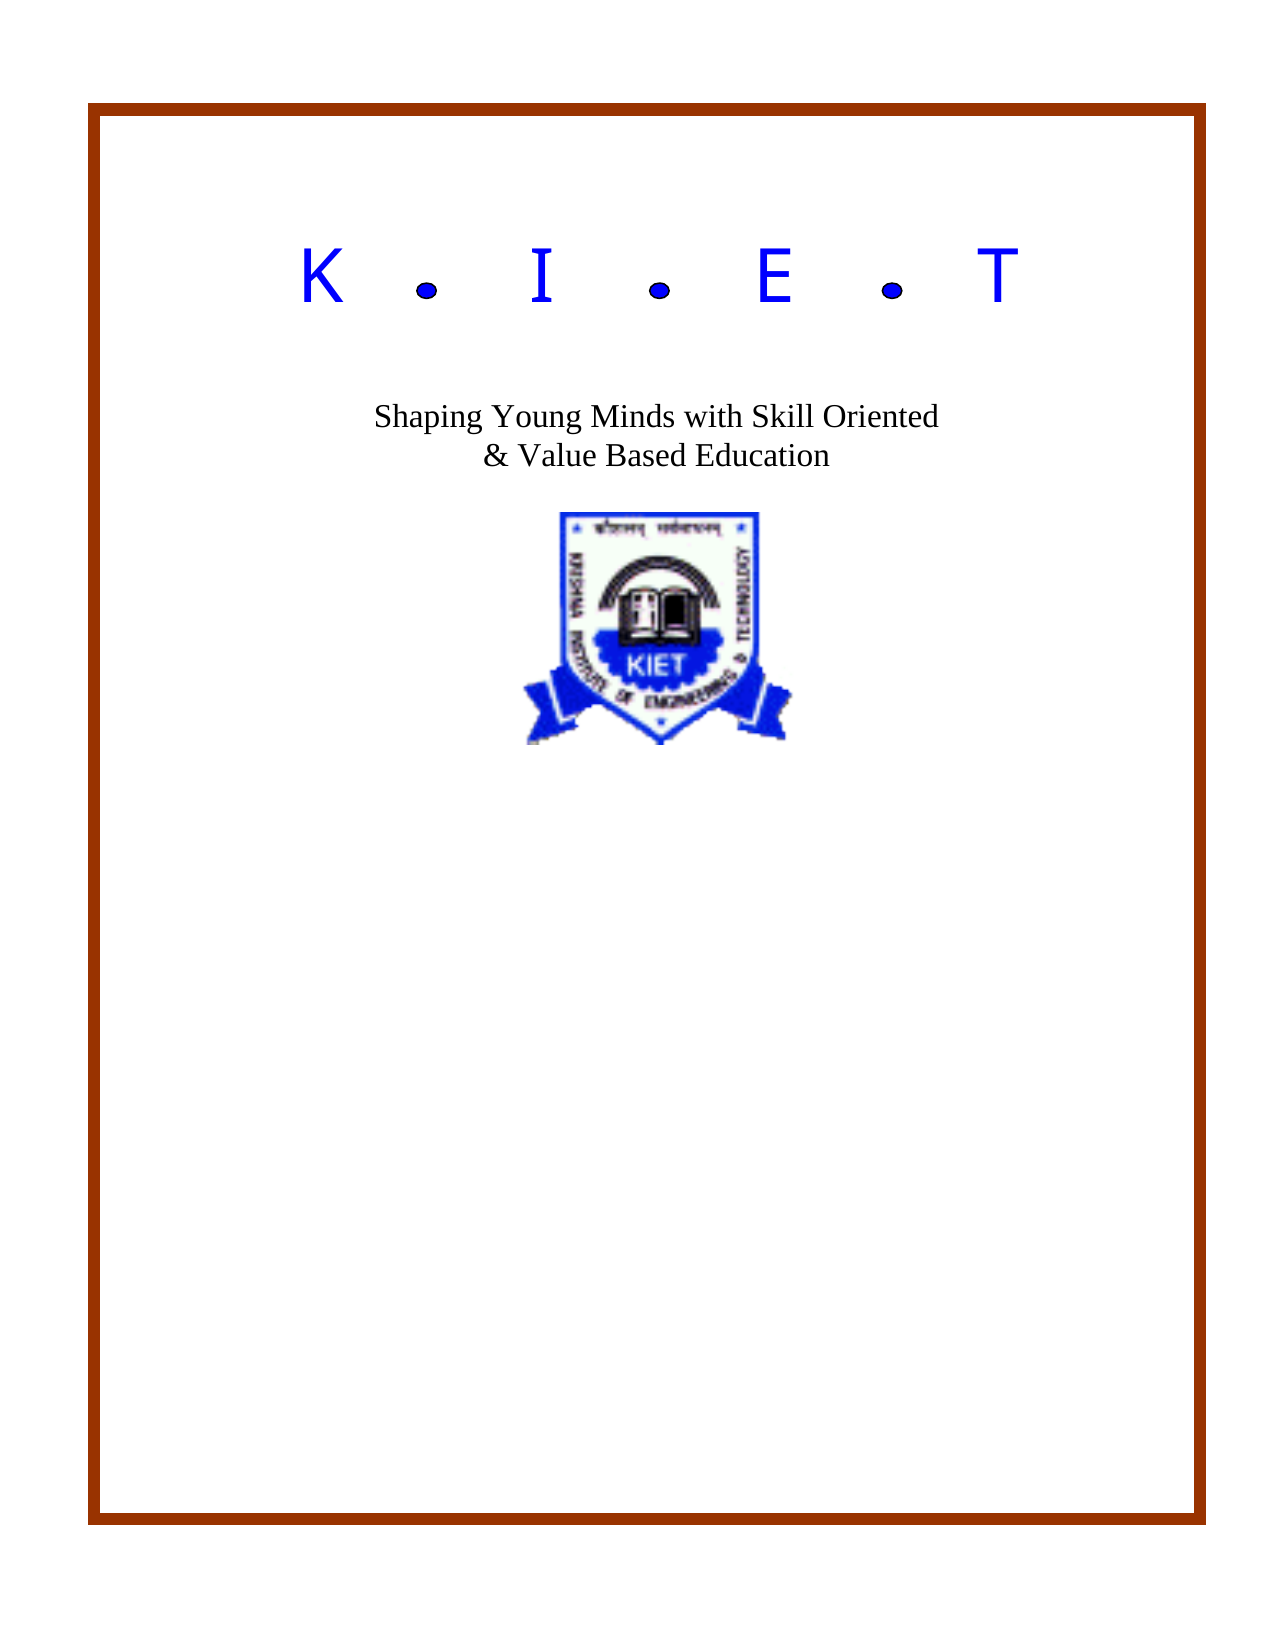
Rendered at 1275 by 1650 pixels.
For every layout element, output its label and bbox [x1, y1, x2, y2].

picture [521, 512, 797, 745]
